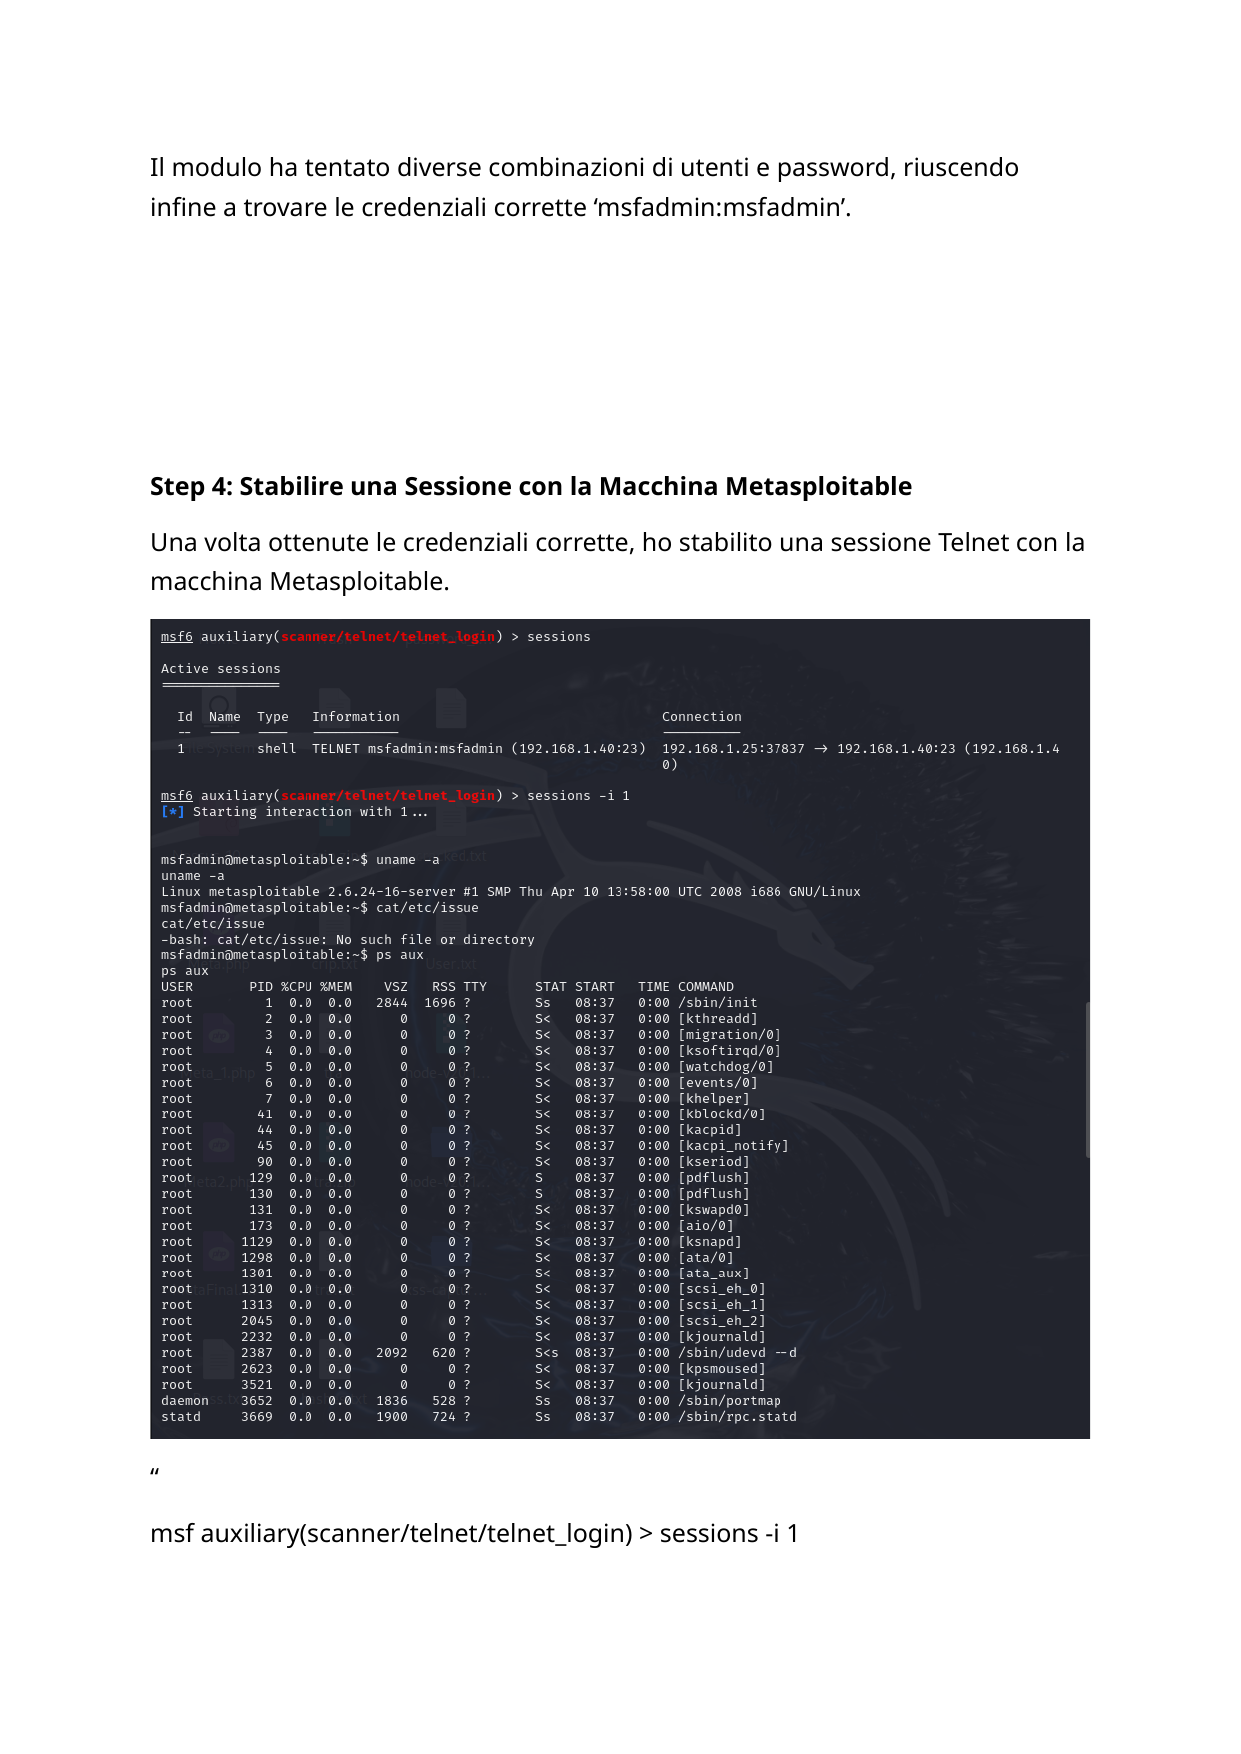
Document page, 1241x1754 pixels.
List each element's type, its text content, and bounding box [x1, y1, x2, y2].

text msf auxiliary(scanner/telnet/telnet_login) > sessions -i 1 [150, 1516, 1090, 1550]
text Step 4: Stabilire una Sessione con la Macchina Metasploitable [150, 468, 1090, 502]
text Una volta ottenute le credenziali corrette, ho stabilito una sessione Telnet con la macchina Metasploitable. [150, 524, 1090, 597]
picture [150, 619, 1091, 1439]
text Il modulo ha tentato diverse combinazioni di utenti e password, riuscendo infine a trovare le credenziali corrette ‘msfadmin:msfadmin’. [150, 150, 1090, 223]
text “ [150, 1460, 1090, 1494]
